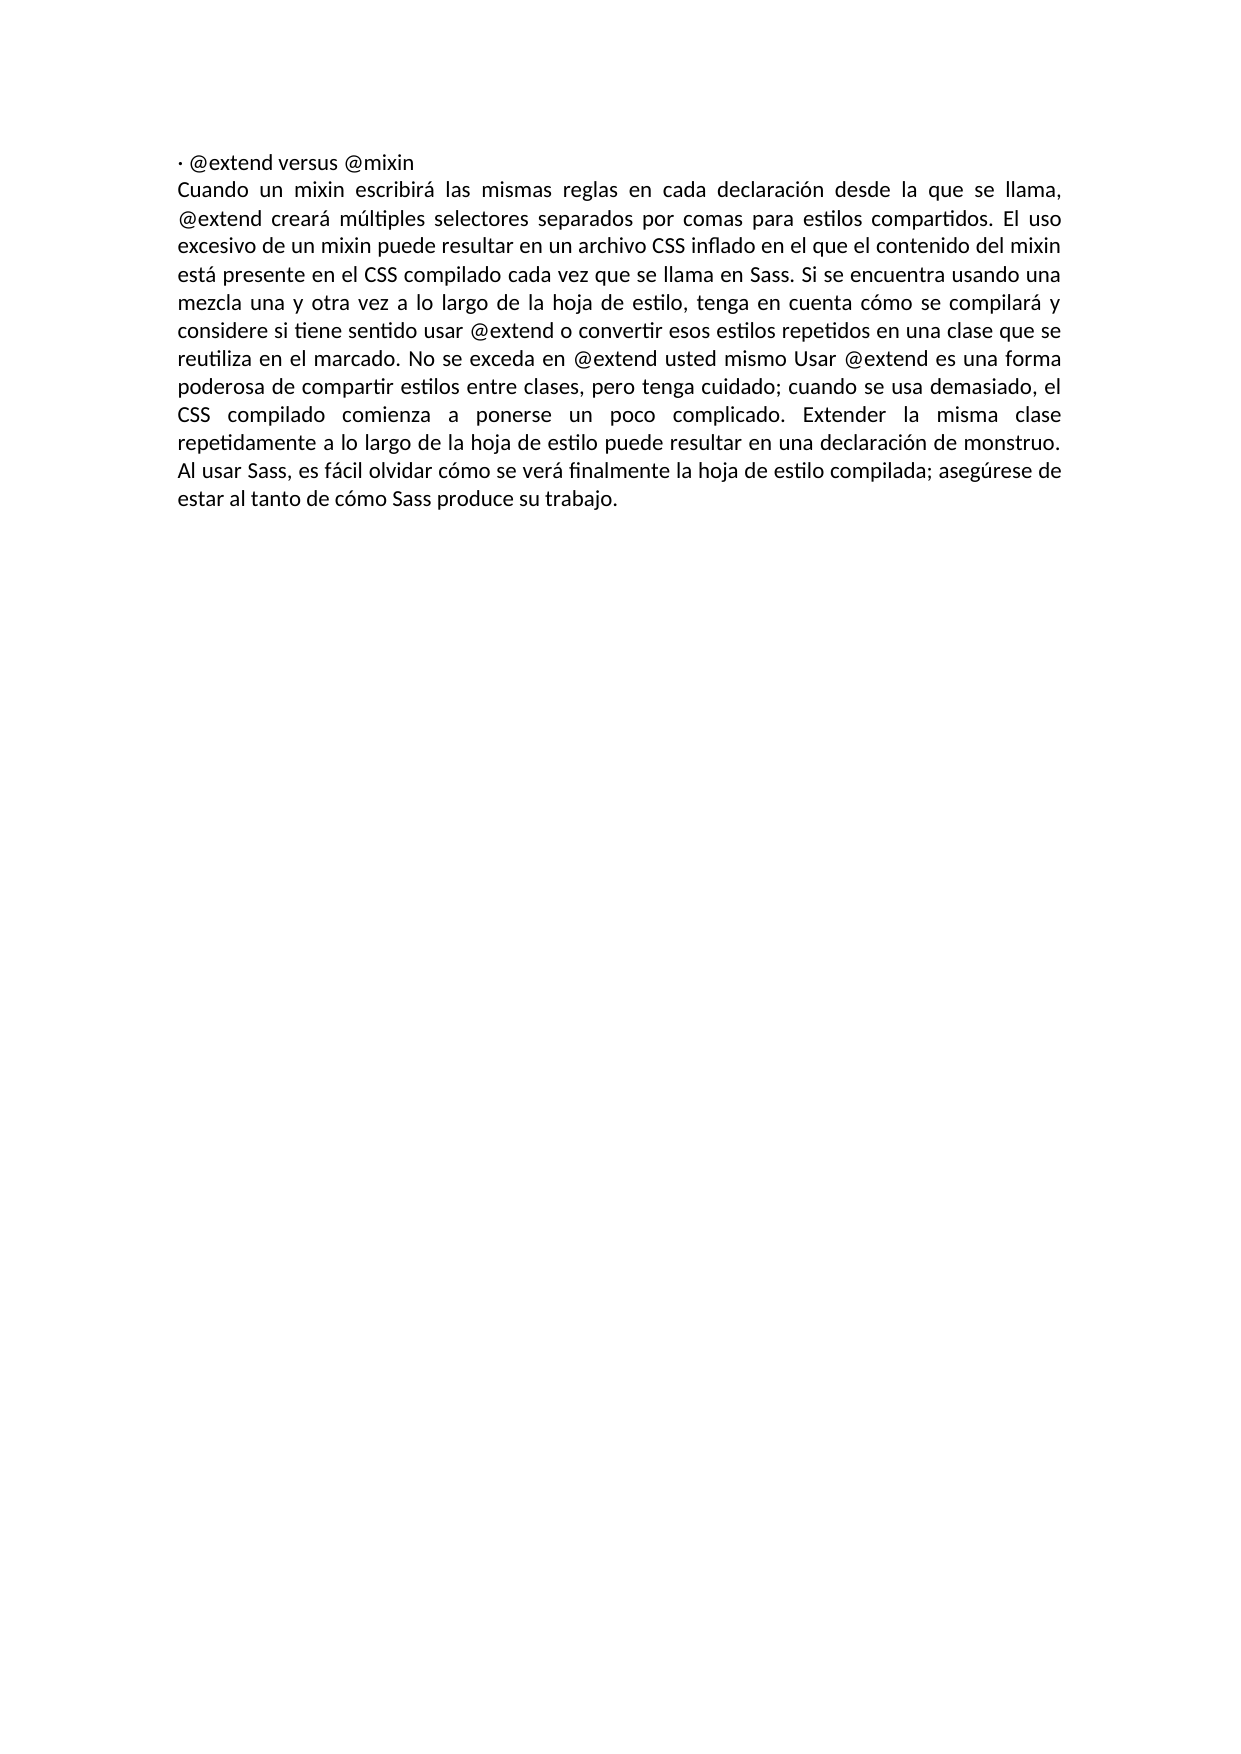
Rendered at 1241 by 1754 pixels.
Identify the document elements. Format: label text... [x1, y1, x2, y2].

text · @extend versus @mixin [177, 148, 1063, 176]
text Cuando un mixin escribirá las mismas reglas en cada declaración desde la que se llama, @extend creará múltiples selectores separados por comas para estilos compartidos. El uso excesivo de un mixin puede resultar en un archivo CSS inflado en el que el contenido del mixin está presente en el CSS compilado cada vez que se llama en Sass. Si se encuentra usando una mezcla una y otra vez a lo largo de la hoja de estilo, tenga en cuenta cómo se compilará y considere si tiene sentido usar @extend o convertir esos estilos repetidos en una clase que se reutiliza en el marcado. No se exceda en @extend usted mismo Usar @extend es una forma poderosa de compartir estilos entre clases, pero tenga cuidado; cuando se usa demasiado, el CSS compilado comienza a ponerse un poco complicado. Extender la misma clase repetidamente a lo largo de la hoja de estilo puede resultar en una declaración de monstruo. Al usar Sass, es fácil olvidar cómo se verá finalmente la hoja de estilo compilada; asegúrese de estar al tanto de cómo Sass produce su trabajo. [177, 176, 1063, 512]
